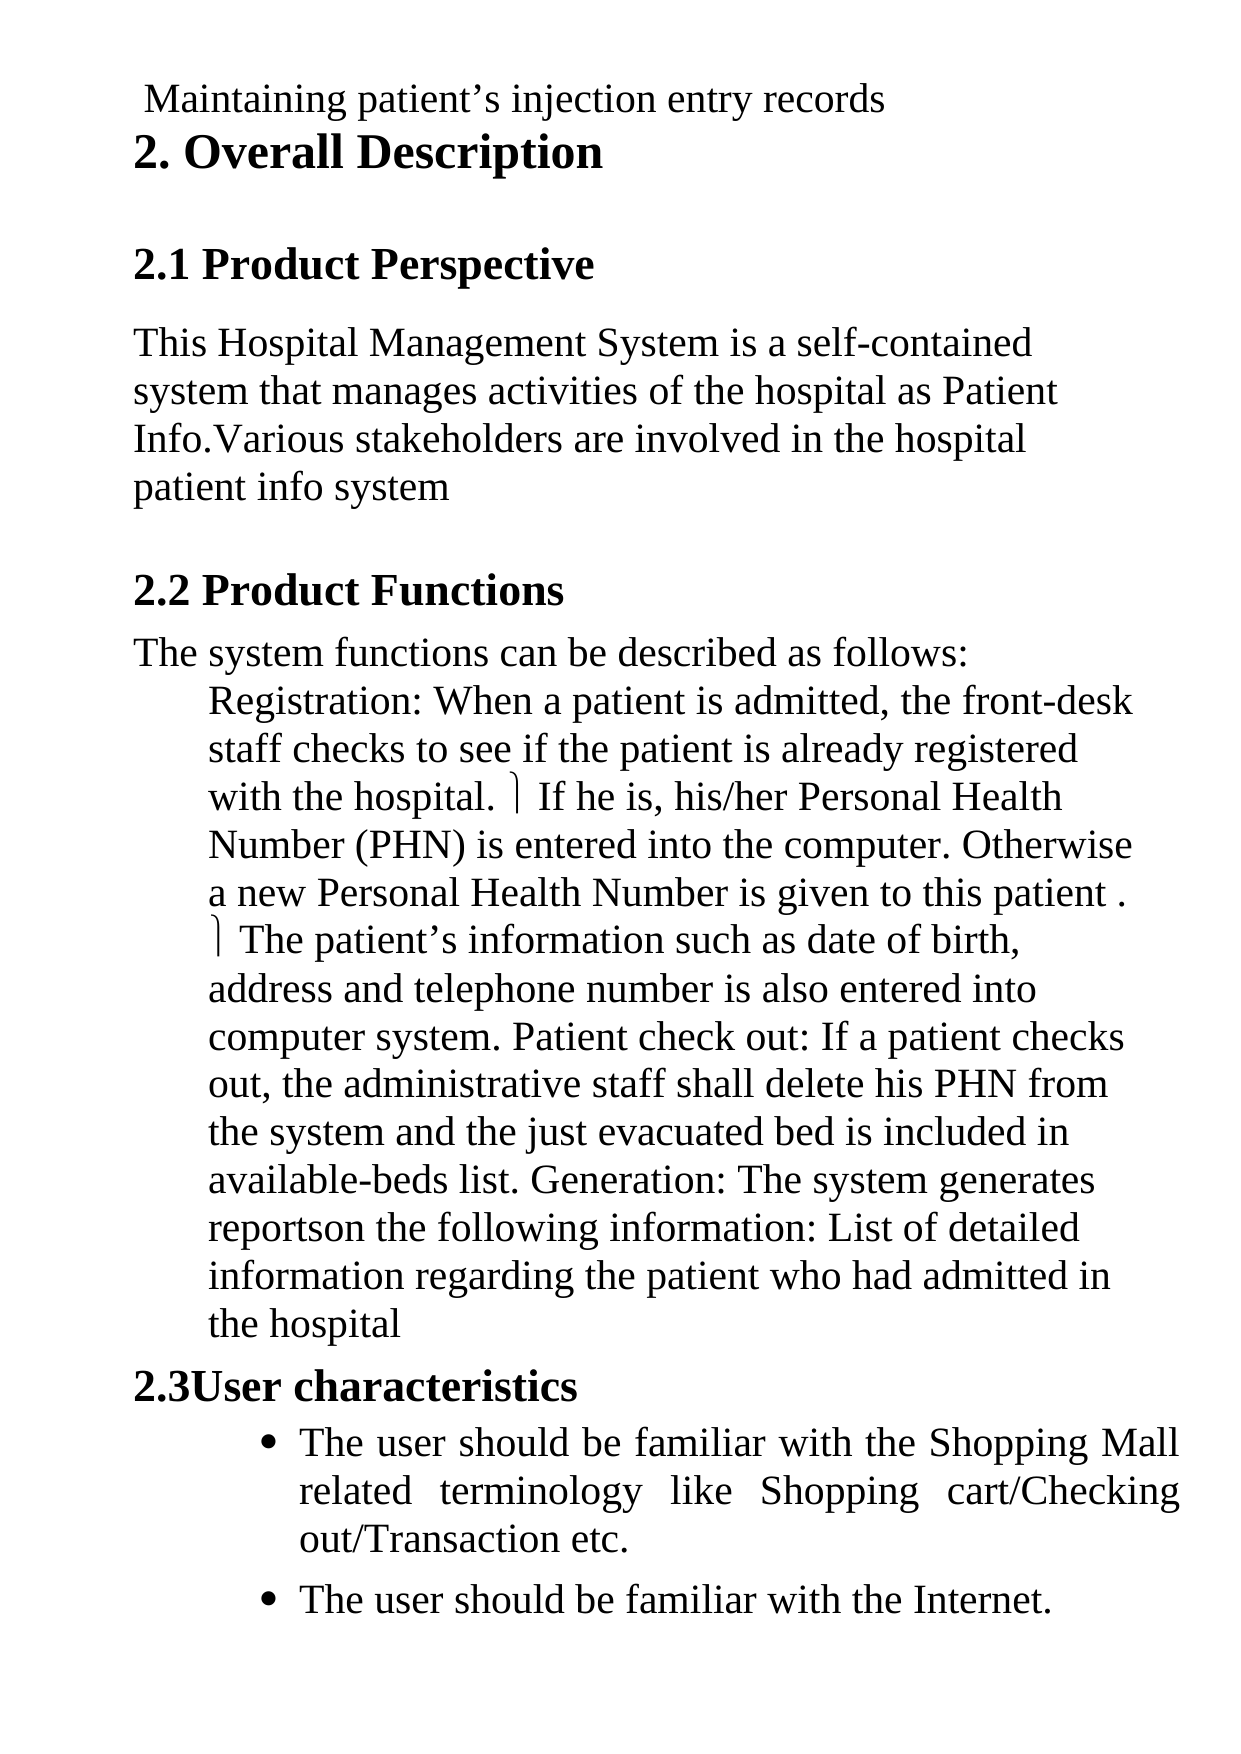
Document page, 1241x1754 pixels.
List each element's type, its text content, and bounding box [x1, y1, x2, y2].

text The user should be familiar with the Shopping Mall related terminology like Shopping cart/Checking out/Transaction etc. [261, 1418, 1181, 1562]
text 2. Overall Description [133, 122, 1137, 179]
subtitle 2.3User characteristics [133, 1359, 1137, 1412]
text The user should be familiar with the Internet. [261, 1574, 1181, 1622]
subtitle The system functions can be described as follows: Registration: When a patient is admitted, the front-desk staff checks to see if the patient is already registered with the hospital. If he is, his/her Personal Health Number (PHN) is entered into the computer. Otherwise a new Personal Health Number is given to this patient . The patient’s information such as date of birth, address and telephone number is also entered into computer system. Patient check out: If a patient checks out, the administrative staff shall delete his PHN from the system and the just evacuated bed is included in available-beds list. Generation: The system generates reportson the following information: List of detailed information regarding the patient who had admitted in the hospital [133, 627, 1137, 1346]
text Maintaining patient’s injection entry records [133, 74, 1137, 122]
text 2.1 Product Perspective [133, 179, 1137, 289]
text This Hospital Management System is a self-contained system that manages activities of the hospital as Patient Info.Various stakeholders are involved in the hospital patient info system [133, 317, 1137, 509]
text 2.2 Product Functions [133, 562, 1137, 615]
